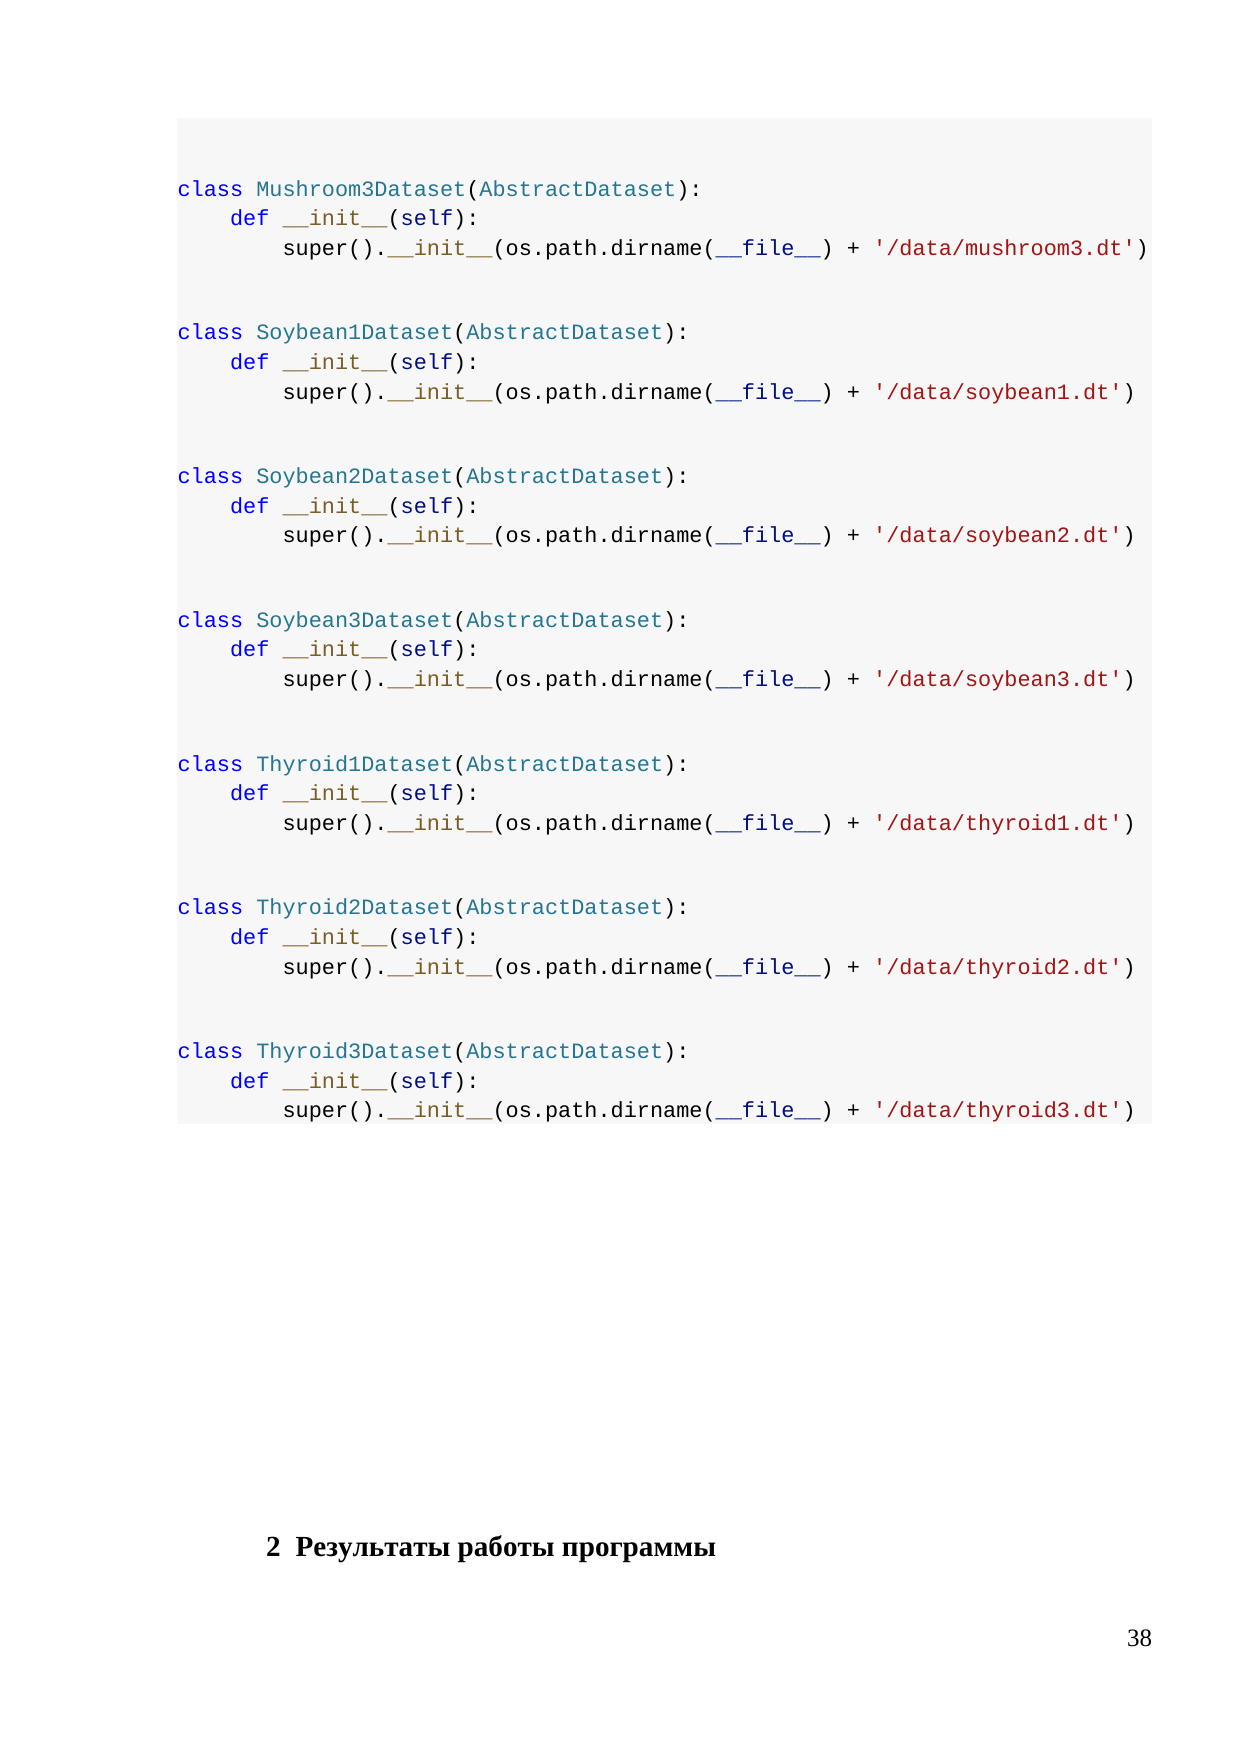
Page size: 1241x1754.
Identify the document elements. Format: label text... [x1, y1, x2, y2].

text class Soybean1Dataset(AbstractDataset): [177, 317, 1152, 346]
text super().__init__(os.path.dirname(__file__) + '/data/soybean2.dt') [177, 520, 1152, 549]
text def __init__(self): [177, 777, 1152, 807]
list Результаты работы программы [177, 1529, 1152, 1563]
text def __init__(self): [177, 202, 1152, 232]
text class Mushroom3Dataset(AbstractDataset): [177, 173, 1152, 202]
text def __init__(self): [177, 490, 1152, 520]
text super().__init__(os.path.dirname(__file__) + '/data/thyroid3.dt') [177, 1095, 1152, 1124]
text super().__init__(os.path.dirname(__file__) + '/data/soybean3.dt') [177, 663, 1152, 693]
text super().__init__(os.path.dirname(__file__) + '/data/soybean1.dt') [177, 376, 1152, 406]
text super().__init__(os.path.dirname(__file__) + '/data/mushroom3.dt') [177, 232, 1152, 262]
text def __init__(self): [177, 346, 1152, 376]
text class Thyroid2Dataset(AbstractDataset): [177, 892, 1152, 921]
text def __init__(self): [177, 634, 1152, 663]
text class Soybean3Dataset(AbstractDataset): [177, 604, 1152, 634]
text def __init__(self): [177, 921, 1152, 951]
text super().__init__(os.path.dirname(__file__) + '/data/thyroid1.dt') [177, 807, 1152, 837]
text class Soybean2Dataset(AbstractDataset): [177, 460, 1152, 490]
text super().__init__(os.path.dirname(__file__) + '/data/thyroid2.dt') [177, 951, 1152, 981]
text def __init__(self): [177, 1065, 1152, 1095]
text class Thyroid3Dataset(AbstractDataset): [177, 1035, 1152, 1065]
text class Thyroid1Dataset(AbstractDataset): [177, 748, 1152, 777]
